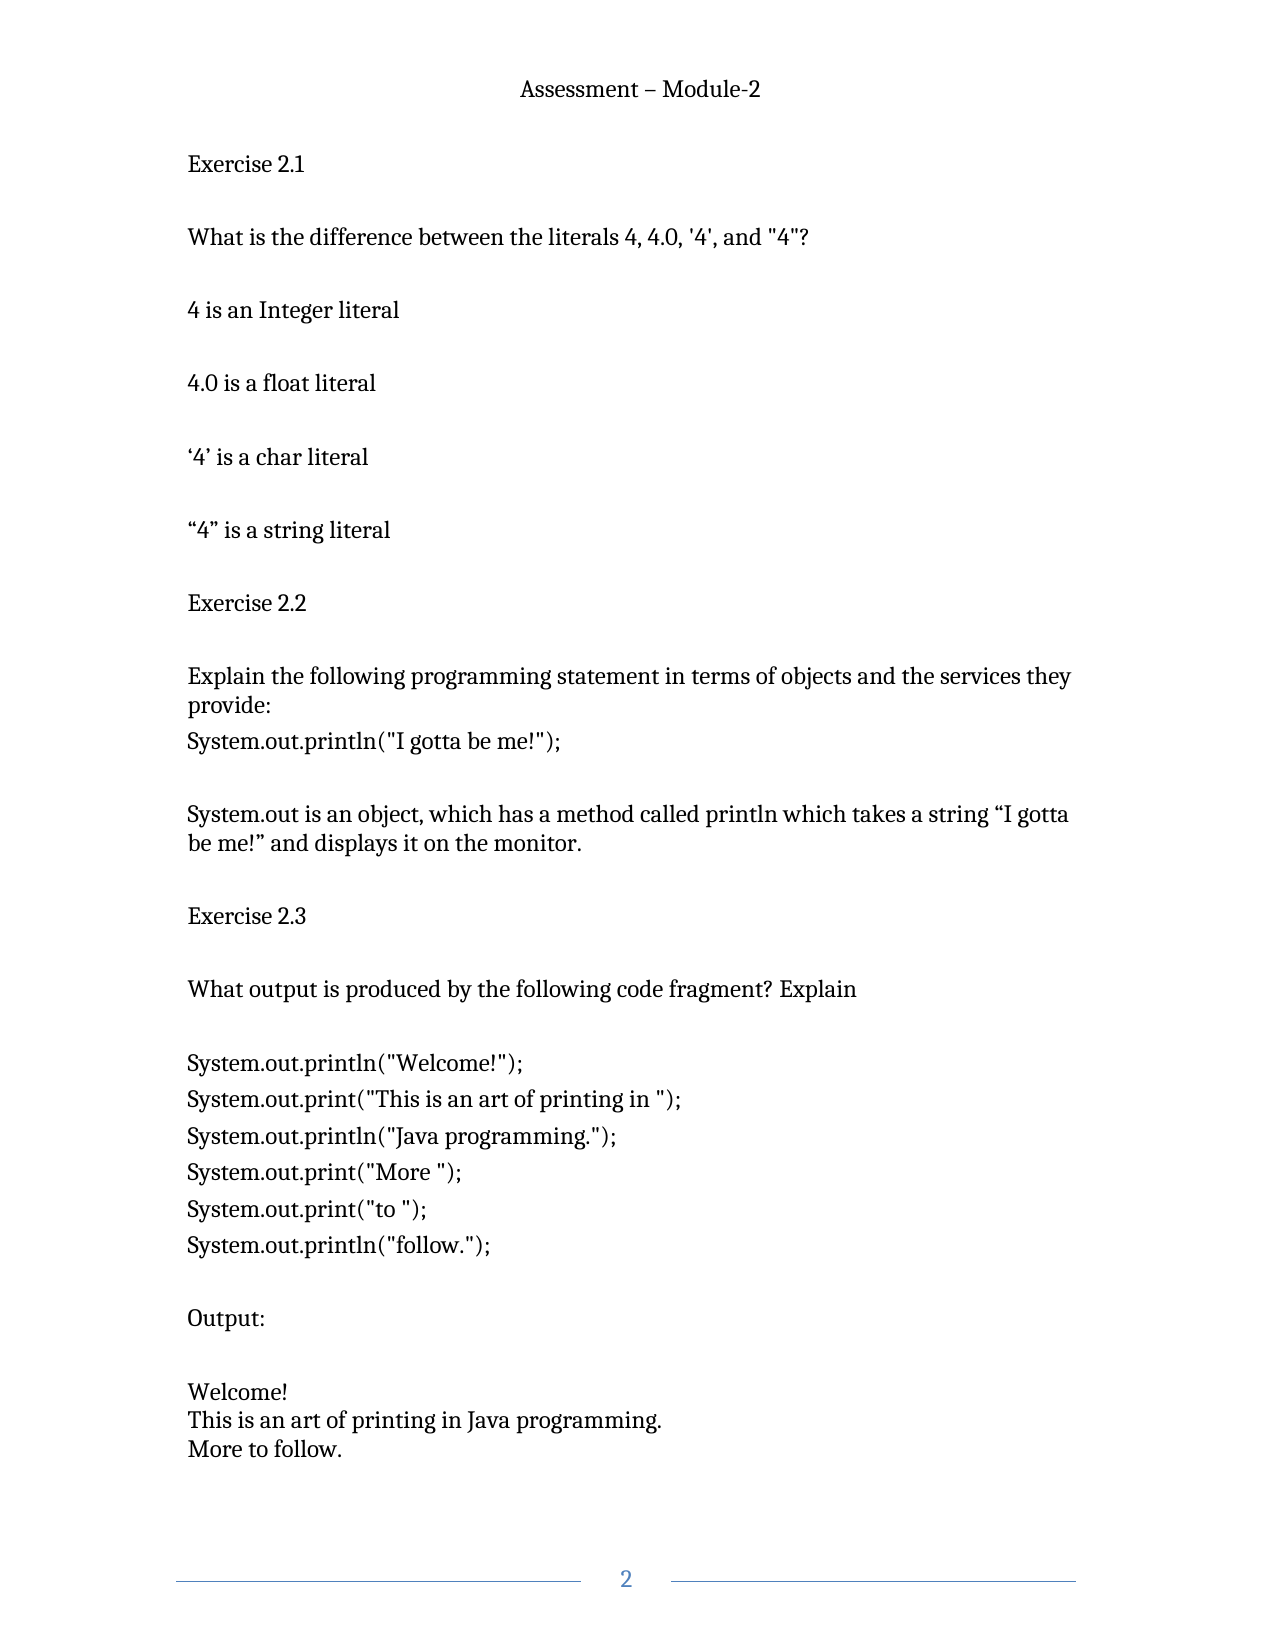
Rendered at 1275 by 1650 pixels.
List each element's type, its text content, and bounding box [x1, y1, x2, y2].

text Explain the following programming statement in terms of objects and the services they provide: [187, 662, 1087, 719]
text “4” is a string literal [187, 516, 1087, 544]
text System.out.print("to "); [187, 1195, 1087, 1223]
text 4.0 is a float literal [187, 369, 1087, 398]
text System.out.print("More "); [187, 1158, 1087, 1187]
text Welcome! [187, 1377, 1087, 1406]
text System.out is an object, which has a method called println which takes a string “I gotta be me!” and displays it on the monitor. [187, 800, 1087, 858]
text System.out.println("follow."); [187, 1231, 1087, 1260]
text Exercise 2.2 [187, 589, 1087, 617]
text System.out.print("This is an art of printing in "); [187, 1085, 1087, 1114]
text Exercise 2.1 [187, 150, 1087, 179]
text 4 is an Integer literal [187, 296, 1087, 325]
text System.out.println("Java programming."); [187, 1122, 1087, 1150]
text Output: [187, 1304, 1087, 1333]
text System.out.println("I gotta be me!"); [187, 727, 1087, 756]
text This is an art of printing in Java programming. [187, 1406, 1087, 1435]
text System.out.println("Welcome!"); [187, 1048, 1087, 1077]
text ‘4’ is a char literal [187, 442, 1087, 471]
text What is the difference between the literals 4, 4.0, '4', and "4"? [187, 223, 1087, 252]
text Exercise 2.3 [187, 902, 1087, 931]
text What output is produced by the following code fragment? Explain [187, 975, 1087, 1004]
text More to follow. [187, 1435, 1087, 1464]
